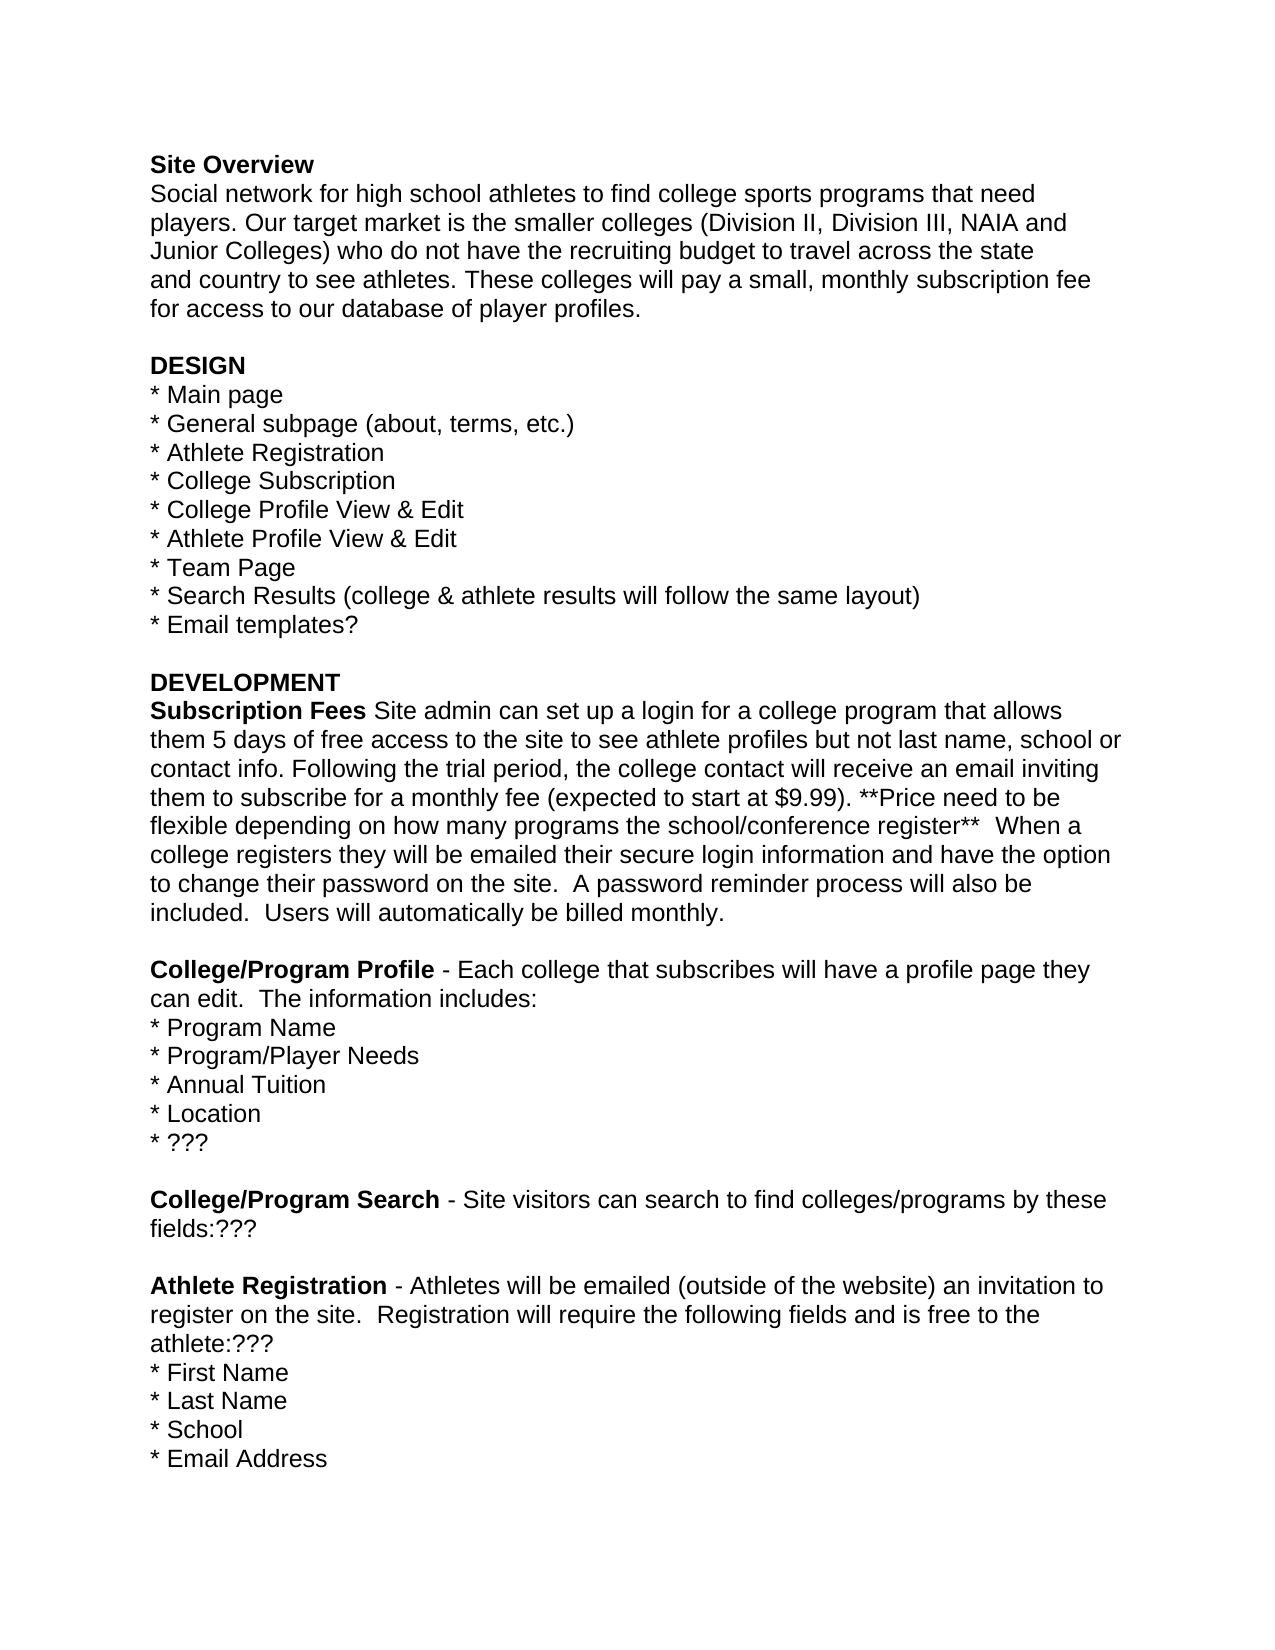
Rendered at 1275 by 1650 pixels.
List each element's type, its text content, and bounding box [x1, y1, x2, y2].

text * Athlete Registration [150, 437, 1125, 466]
text * Location [150, 1099, 1125, 1127]
text Athlete Registration - Athletes will be emailed (outside of the website) an invitation to register on the site. Registration will require the following fields and is free to the athlete:??? [150, 1271, 1125, 1357]
text * Program Name [150, 1012, 1125, 1041]
text DESIGN [150, 351, 1125, 380]
text * General subpage (about, terms, etc.) [150, 409, 1125, 437]
text * Last Name [150, 1386, 1125, 1415]
text * Annual Tuition [150, 1070, 1125, 1099]
text * First Name [150, 1357, 1125, 1386]
text College/Program Profile - Each college that subscribes will have a profile page they can edit. The information includes: [150, 955, 1125, 1012]
text Social network for high school athletes to find college sports programs that need players. Our target market is the smaller colleges (Division II, Division III, NAIA and Junior Colleges) who do not have the recruiting budget to travel across the state and country to see athletes. These colleges will pay a small, monthly subscription fee for access to our database of player profiles. [150, 179, 1125, 322]
text * College Profile View & Edit [150, 495, 1125, 524]
text * Athlete Profile View & Edit [150, 524, 1125, 552]
text * Program/Player Needs [150, 1041, 1125, 1070]
text DEVELOPMENT [150, 667, 1125, 696]
text * College Subscription [150, 466, 1125, 495]
text * Team Page [150, 552, 1125, 581]
text * Email Address [150, 1444, 1125, 1472]
text Site Overview [150, 150, 1125, 179]
text * Main page [150, 380, 1125, 409]
text * Search Results (college & athlete results will follow the same layout) [150, 581, 1125, 610]
text * Email templates? [150, 610, 1125, 639]
text * School [150, 1415, 1125, 1444]
text * ??? [150, 1127, 1125, 1156]
text College/Program Search - Site visitors can search to find colleges/programs by these fields:??? [150, 1185, 1125, 1242]
text Subscription Fees Site admin can set up a login for a college program that allows them 5 days of free access to the site to see athlete profiles but not last name, school or contact info. Following the trial period, the college contact will receive an email inviting them to subscribe for a monthly fee (expected to start at $9.99). **Price need to be flexible depending on how many programs the school/conference register** When a college registers they will be emailed their secure login information and have the option to change their password on the site. A password reminder process will also be included. Users will automatically be billed monthly. [150, 696, 1125, 926]
